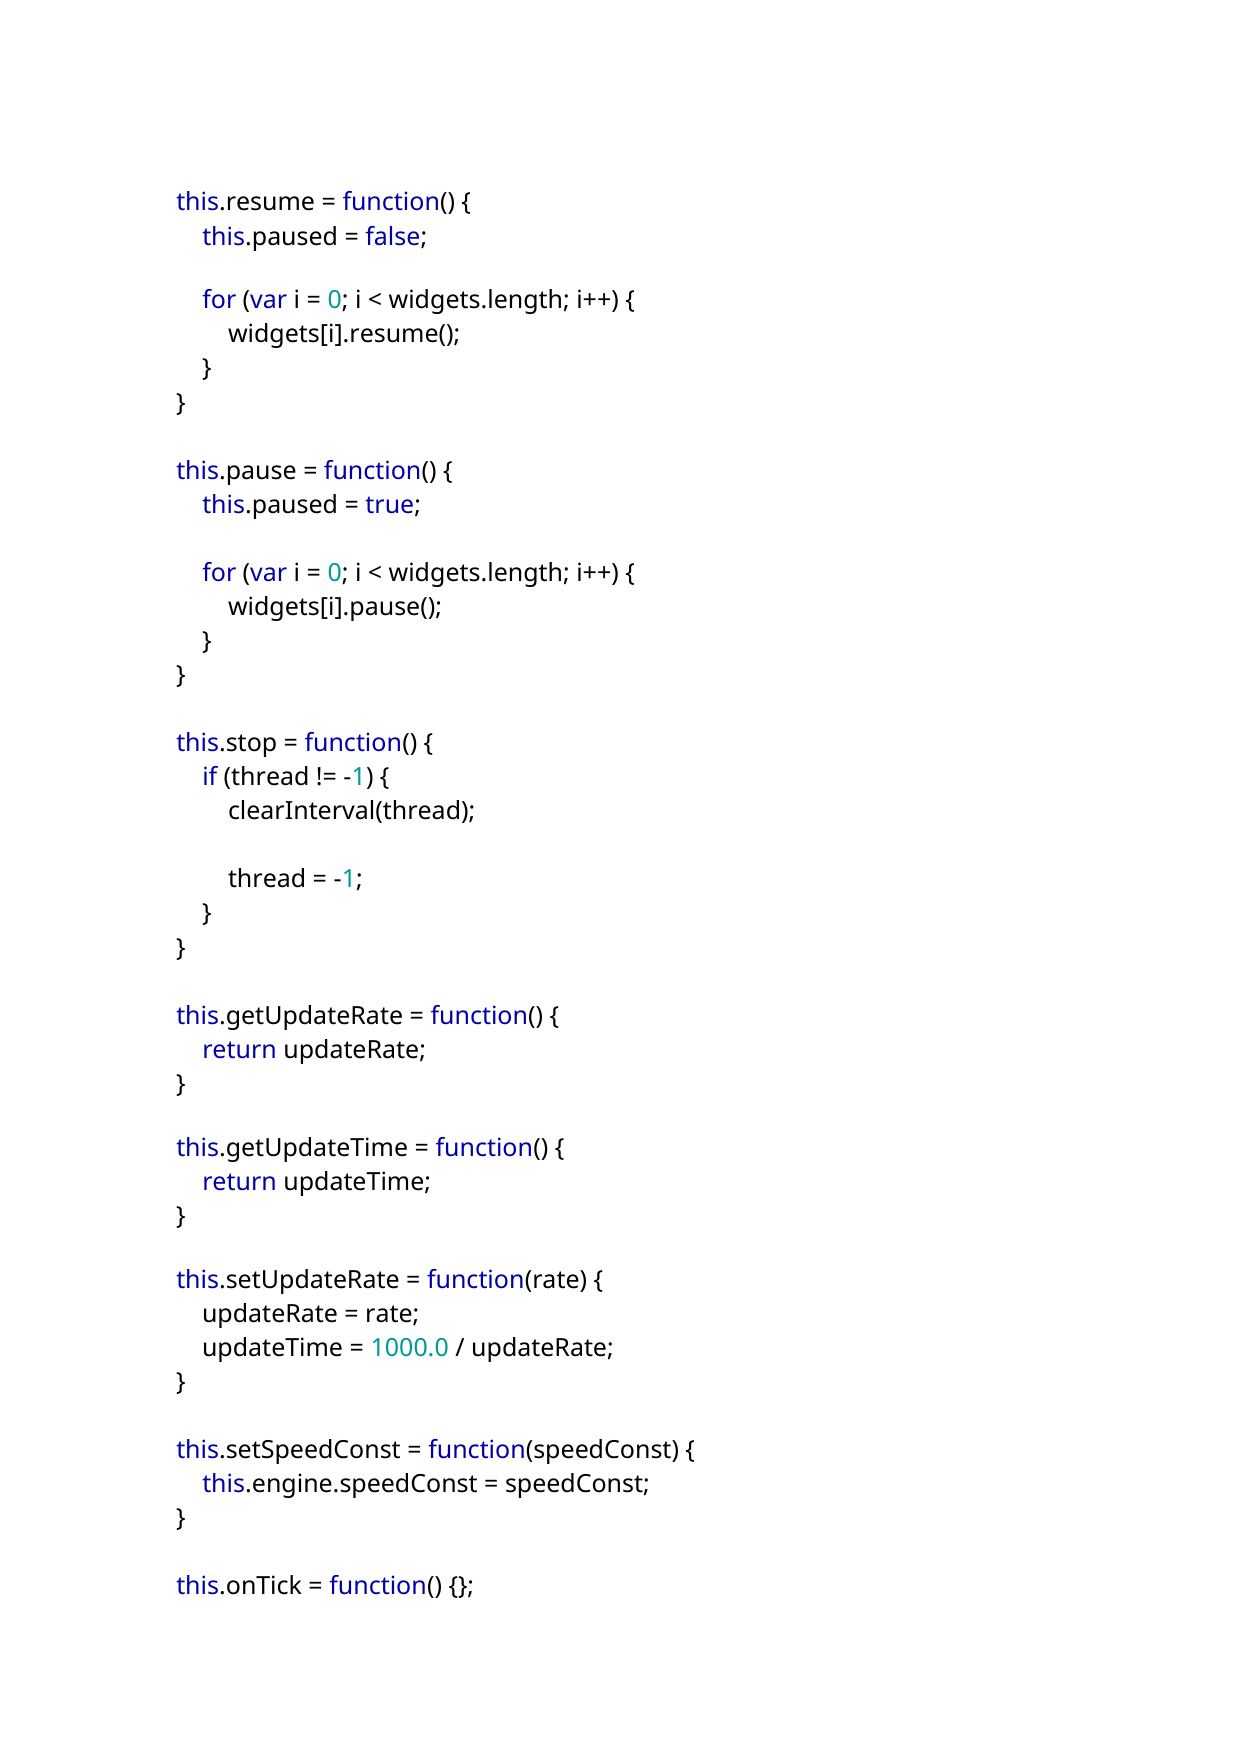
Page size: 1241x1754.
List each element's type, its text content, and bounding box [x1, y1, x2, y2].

text this.engine.speedConst = speedConst; [150, 1466, 1090, 1500]
text this.pause = function() { [150, 452, 1090, 486]
text widgets[i].pause(); [150, 588, 1090, 623]
text this.getUpdateRate = function() { [150, 997, 1090, 1031]
text widgets[i].resume(); [150, 316, 1090, 350]
text } [150, 895, 1090, 929]
text this.paused = true; [150, 486, 1090, 520]
text return updateTime; [150, 1163, 1090, 1197]
text } [150, 929, 1090, 963]
text } [150, 623, 1090, 657]
text } [150, 350, 1090, 384]
text clearInterval(thread); [150, 793, 1090, 827]
text return updateRate; [150, 1031, 1090, 1065]
text this.setSpeedConst = function(speedConst) { [150, 1432, 1090, 1466]
text } [150, 1065, 1090, 1099]
text for (var i = 0; i < widgets.length; i++) { [150, 282, 1090, 316]
text this.paused = false; [150, 218, 1090, 252]
text updateTime = 1000.0 / updateRate; [150, 1329, 1090, 1363]
text } [150, 1363, 1090, 1397]
text } [150, 1197, 1090, 1231]
text this.resume = function() { [150, 184, 1090, 218]
text this.setUpdateRate = function(rate) { [150, 1261, 1090, 1295]
text updateRate = rate; [150, 1295, 1090, 1329]
text if (thread != -1) { [150, 759, 1090, 793]
text thread = -1; [150, 861, 1090, 895]
text this.getUpdateTime = function() { [150, 1129, 1090, 1163]
text } [150, 384, 1090, 418]
text this.onTick = function() {}; [150, 1568, 1090, 1602]
text this.stop = function() { [150, 725, 1090, 759]
text for (var i = 0; i < widgets.length; i++) { [150, 554, 1090, 588]
text } [150, 1500, 1090, 1534]
text } [150, 657, 1090, 691]
